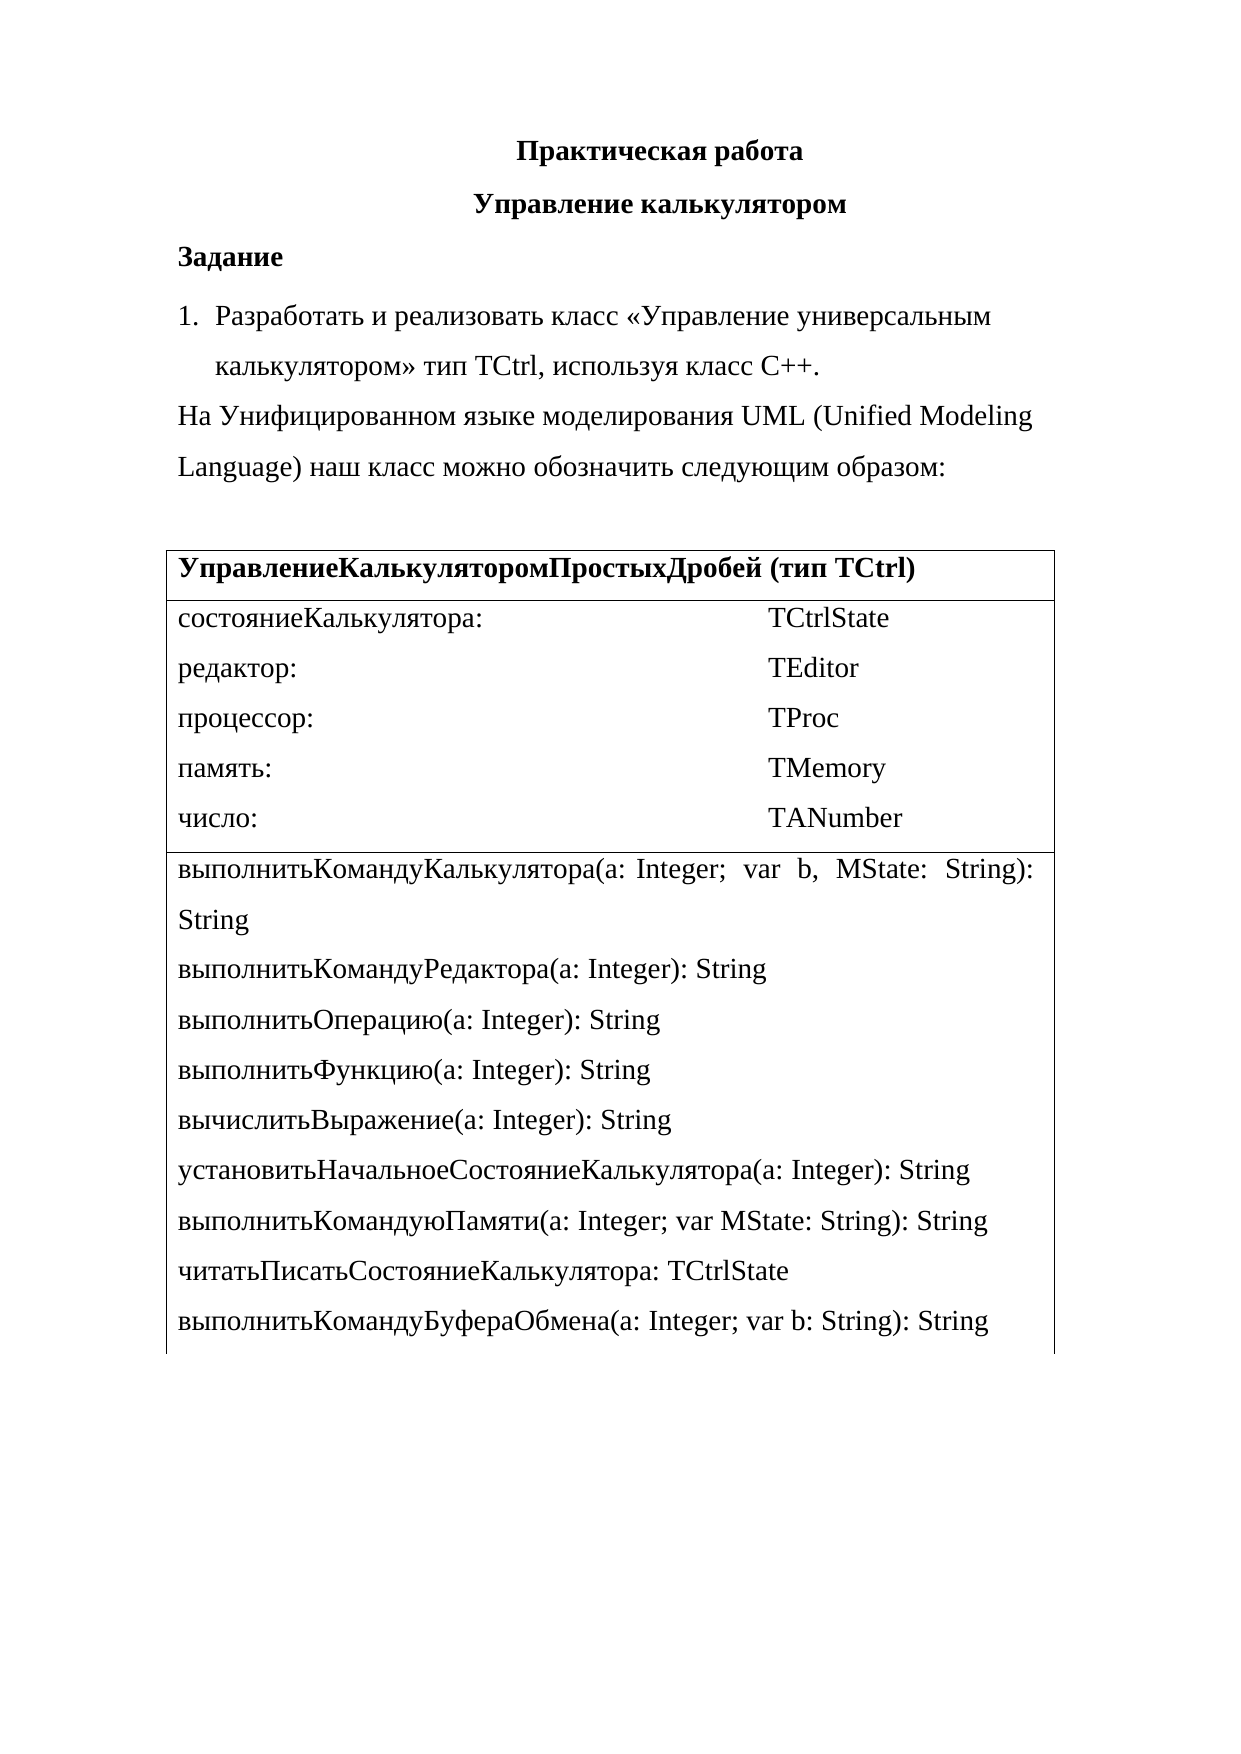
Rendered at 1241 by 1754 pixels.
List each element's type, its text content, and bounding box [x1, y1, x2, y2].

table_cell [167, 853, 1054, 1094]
text Управление калькулятором [154, 186, 1165, 220]
text Практическая работа [154, 133, 1165, 167]
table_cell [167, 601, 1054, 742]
list Разработать и реализовать класс «Управление универсальным калькулятором» тип TCtrl, используя класс С++. [177, 298, 992, 381]
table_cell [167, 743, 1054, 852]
text На Унифицированном языке моделирования UML (Unified Modeling Language) наш класс можно обозначить следующим образом: [177, 398, 1035, 482]
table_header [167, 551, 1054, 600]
text Задание [177, 239, 1165, 272]
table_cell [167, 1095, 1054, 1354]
